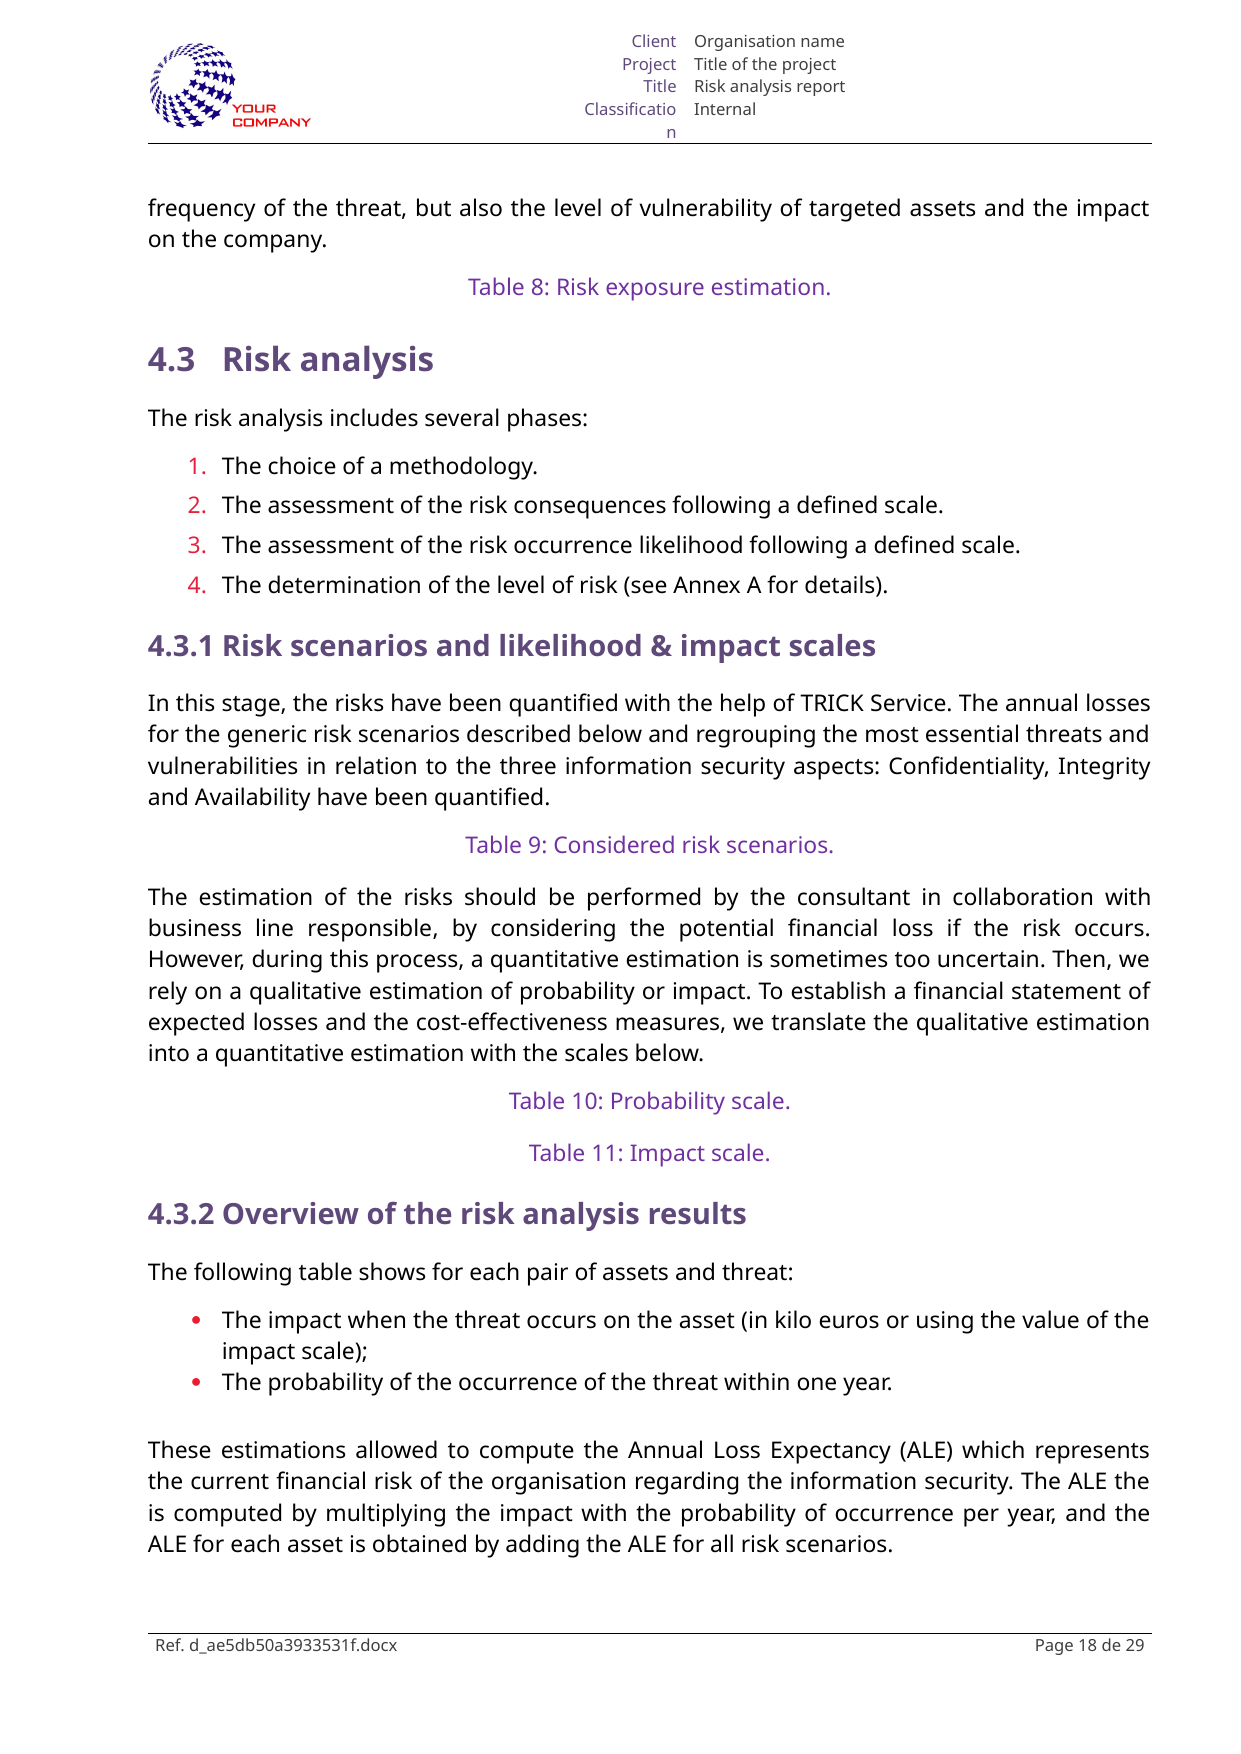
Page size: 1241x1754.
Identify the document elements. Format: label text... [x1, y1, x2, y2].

text Table 10: Probability scale. [148, 1085, 1152, 1116]
subtitle Risk analysis [148, 336, 1152, 381]
list The assessment of the risk consequences following a defined scale. [207, 489, 1152, 521]
text The probability of the occurrence of the threat within one year. [192, 1366, 1152, 1397]
list The determination of the level of risk (see Annex A for details). [207, 569, 1152, 600]
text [148, 192, 1152, 254]
text The following table shows for each pair of assets and threat: [148, 1256, 1152, 1287]
subtitle Overview of the risk analysis results [148, 1193, 1152, 1233]
list The choice of a methodology. [207, 450, 1152, 481]
picture [147, 42, 313, 131]
text The estimation of the risks should be performed by the consultant in collaboration with business line responsible, by considering the potential financial loss if the risk occurs. However, during this process, a quantitative estimation is sometimes too uncertain. Then, we rely on a qualitative estimation of probability or impact. To establish a financial statement of expected losses and the cost-effectiveness measures, we translate the qualitative estimation into a quantitative estimation with the scales below. [148, 881, 1152, 1068]
text Table 8: Risk exposure estimation. [148, 271, 1152, 302]
list The assessment of the risk occurrence likelihood following a defined scale. [207, 529, 1152, 560]
text The impact when the threat occurs on the asset (in kilo euros or using the value of the impact scale); [192, 1304, 1152, 1366]
text The risk analysis includes several phases: [148, 402, 1152, 433]
subtitle Risk scenarios and likelihood & impact scales [148, 625, 1152, 664]
text In this stage, the risks have been quantified with the help of TRICK Service. The annual losses for the generic risk scenarios described below and regrouping the most essential threats and vulnerabilities in relation to the three information security aspects: Confidentiality, Integrity and Availability have been quantified. [148, 687, 1152, 812]
text Table 9: Considered risk scenarios. [148, 829, 1152, 860]
text Table 11: Impact scale. [148, 1137, 1152, 1168]
text These estimations allowed to compute the Annual Loss Expectancy (ALE) which represents the current financial risk of the organisation regarding the information security. The ALE the is computed by multiplying the impact with the probability of occurrence per year, and the ALE for each asset is obtained by adding the ALE for all risk scenarios. [148, 1434, 1152, 1559]
